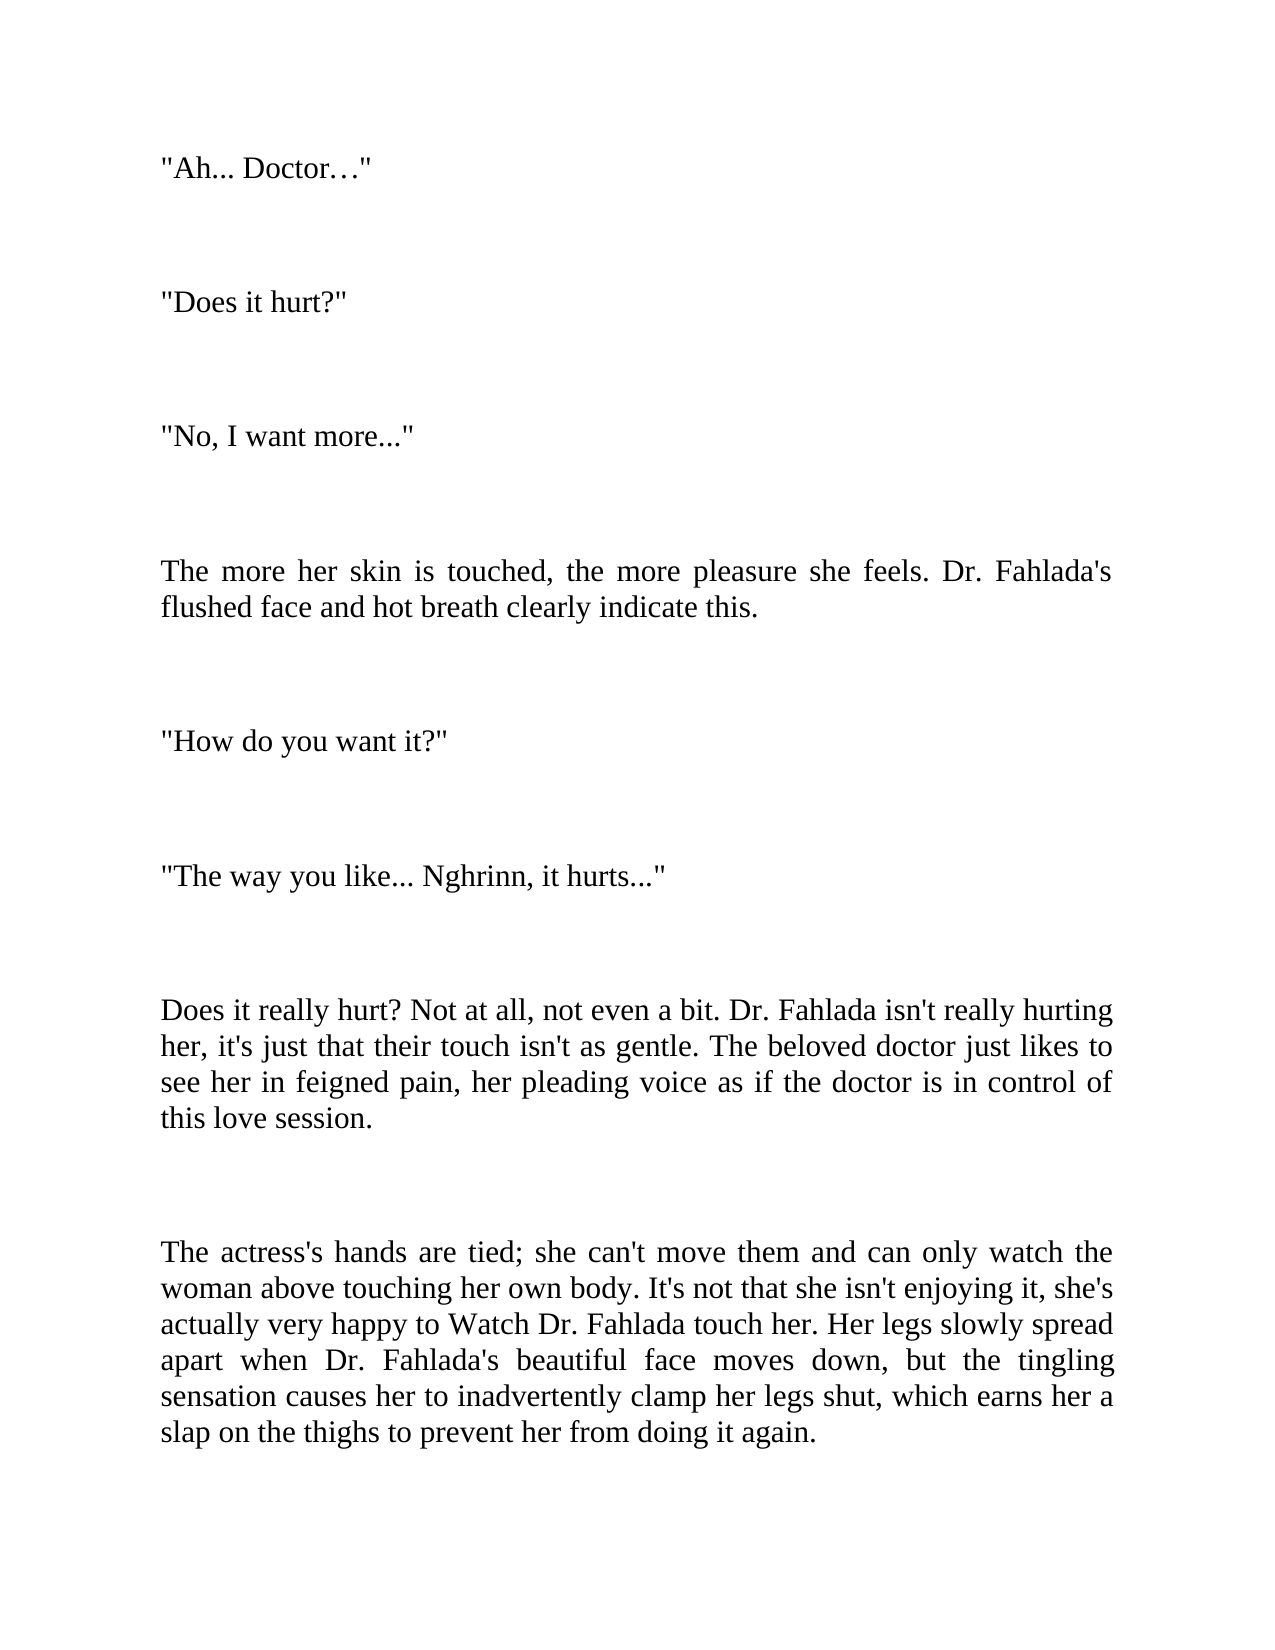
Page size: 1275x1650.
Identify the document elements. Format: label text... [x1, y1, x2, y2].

text "Does it hurt?" [160, 283, 1127, 319]
text "No, I want more. " [160, 418, 1127, 454]
text "How do you want it?" [160, 722, 1127, 758]
text The more her skin is touched, the more pleasure she feels. Dr. Fahlada's flushed face and hot breath clearly indicate this. [160, 552, 1114, 624]
text "The way you like... Nghrinn, it hurts. " [160, 857, 1127, 893]
text The actress's hands are tied; she can't move them and can only watch the woman above touching her own body. It's not that she isn't enjoying it, she's actually very happy to Watch Dr. Fahlada touch her. Her legs slowly spread apart when Dr. Fahlada's beautiful face moves down, but the tingling sensation causes her to inadvertently clamp her legs shut, which earns her a slap on the thighs to prevent her from doing it again. [160, 1233, 1115, 1449]
text "Ah... Doctor " [160, 149, 1127, 185]
text Does it really hurt? Not at all, not even a bit. Dr. Fahlada isn't really hurting her, it's just that their touch isn't as gentle. The beloved doctor just likes to see her in feigned pain, her pleading voice as if the doctor is in control of this love session. [160, 991, 1115, 1135]
